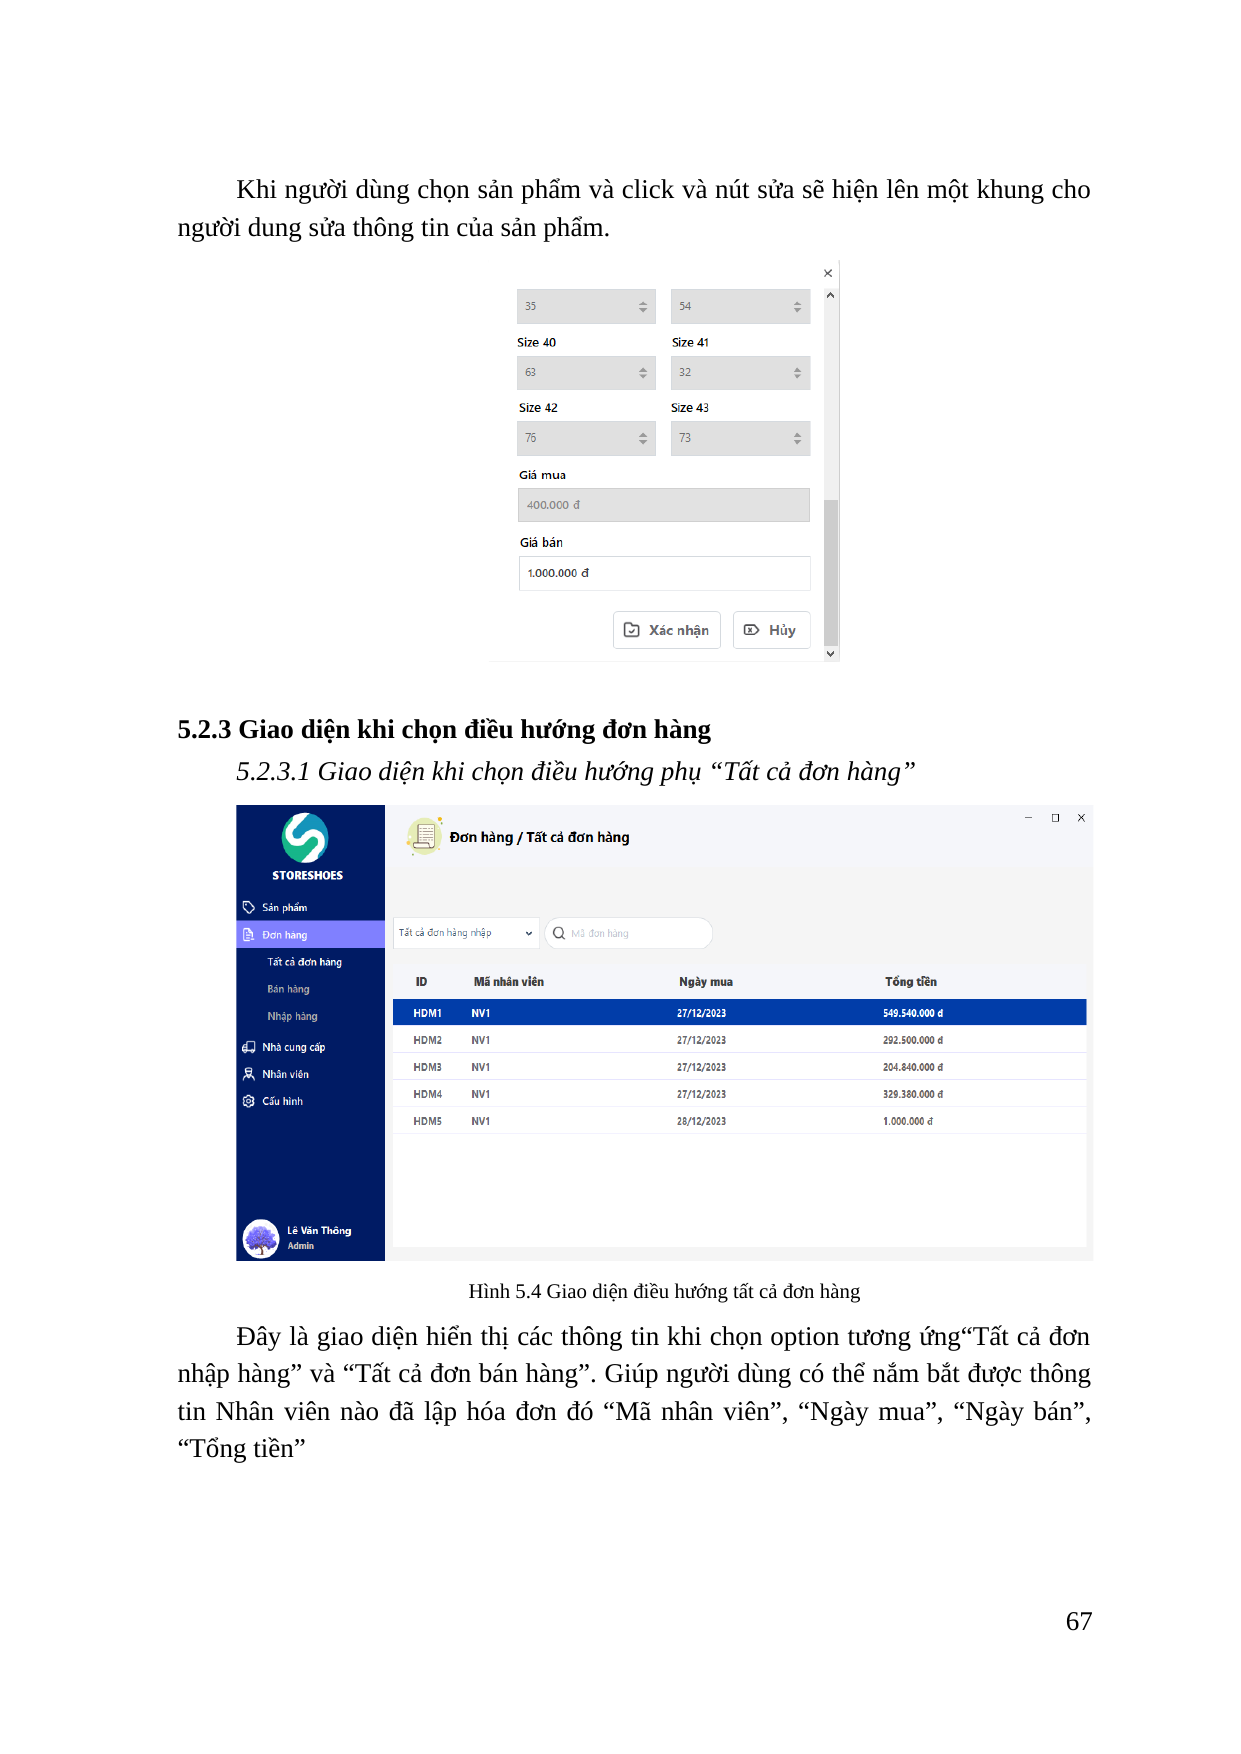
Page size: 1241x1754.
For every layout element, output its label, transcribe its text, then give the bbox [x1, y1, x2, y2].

picture [236, 805, 1094, 1261]
text Khi người dùng chọn sản phẩm và click và nút sửa sẽ hiện lên một khung cho người dung sửa thông tin của sản phẩm. [177, 174, 1092, 242]
picture [488, 260, 840, 662]
text Đây là giao diện hiển thị các thông tin khi chọn option tương ứng“Tất cả đơn nhập hàng” và “Tất cả đơn bán hàng”. Giúp người dùng có thể nắm bắt được thông tin Nhân viên nào đã lập hóa đơn đó “Mã nhân viên”, “Ngày mua”, “Ngày bán”, “Tổng tiền” [177, 1320, 1092, 1463]
subtitle 5.2.3.1 Giao diện khi chọn điều hướng phụ “Tất cả đơn hàng” [177, 755, 1092, 786]
text Hình 5.4 Giao diện điều hướng tất cả đơn hàng [177, 1279, 1092, 1303]
subtitle 5.2.3 Giao diện khi chọn điều hướng đơn hàng [177, 714, 1092, 745]
